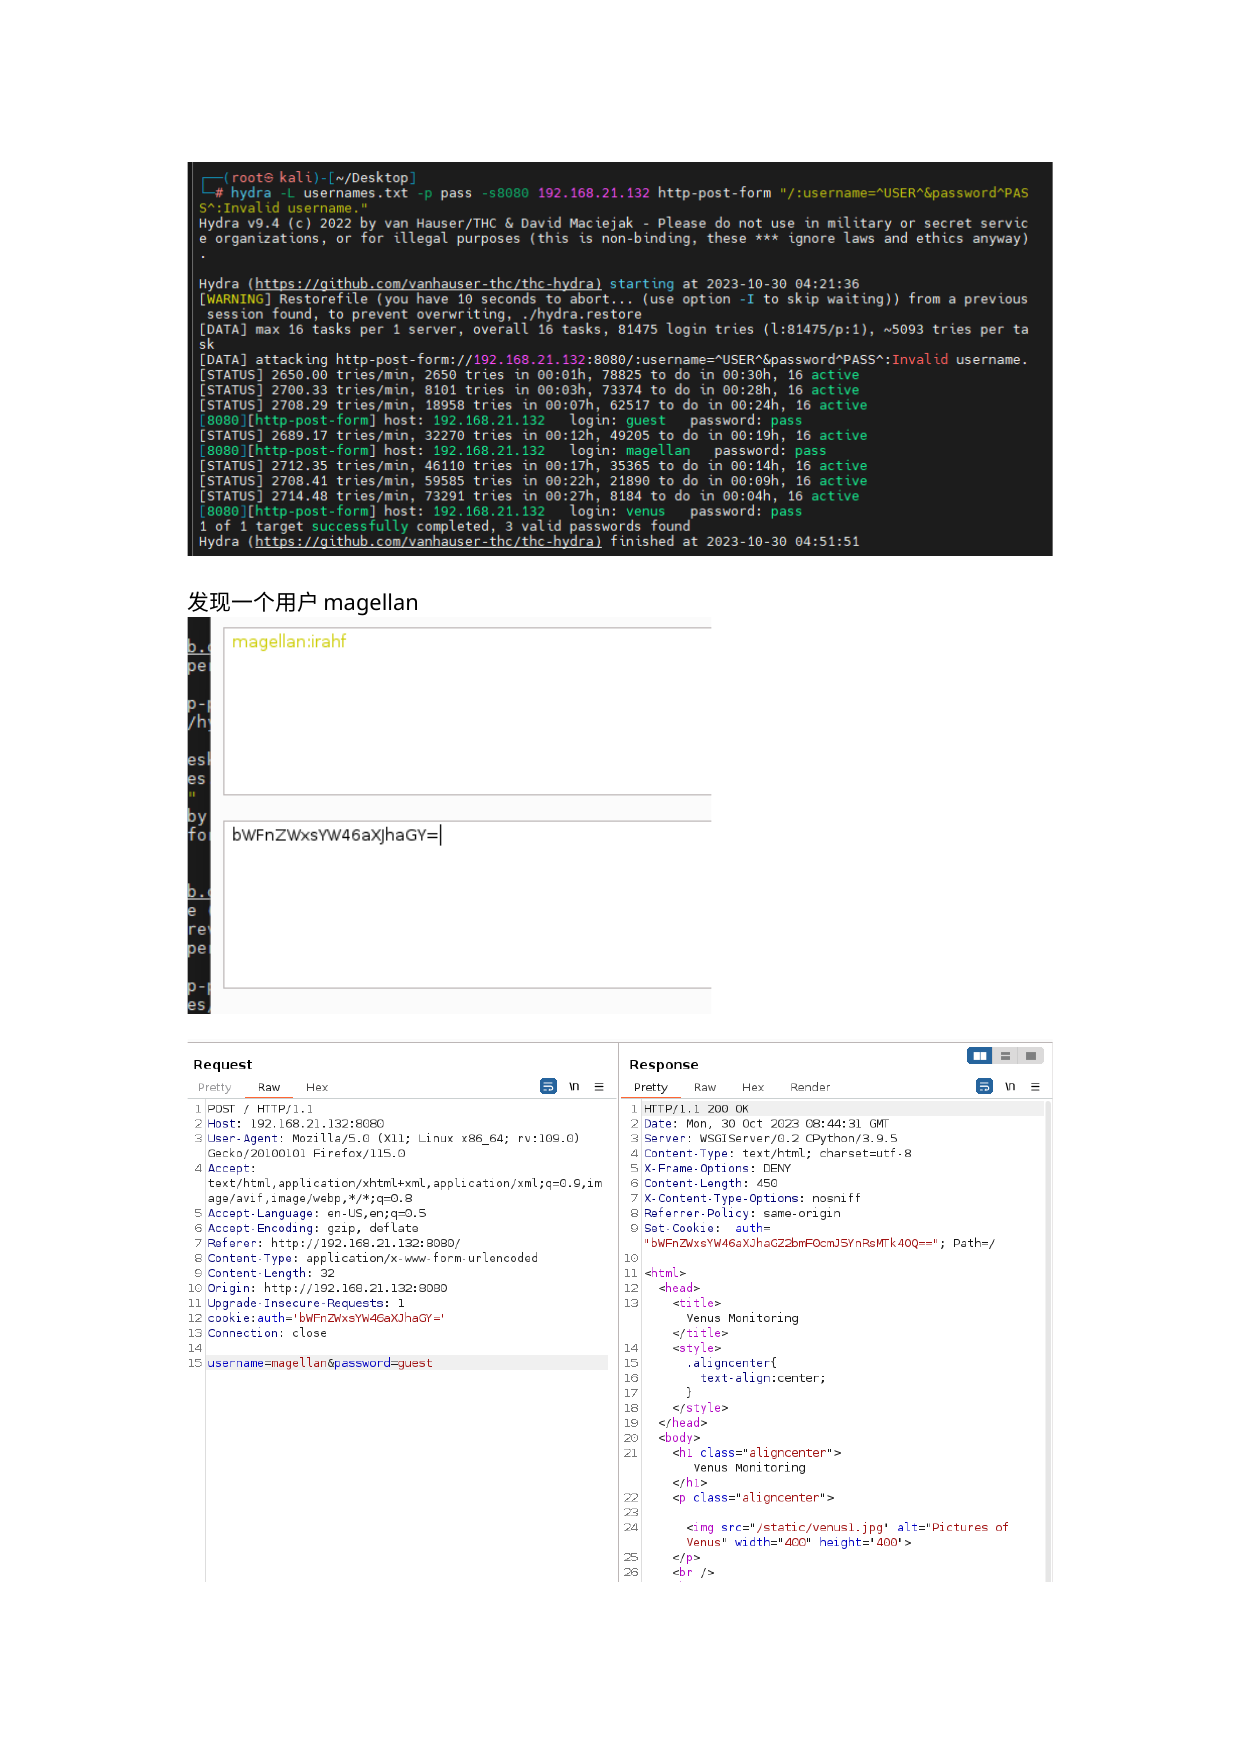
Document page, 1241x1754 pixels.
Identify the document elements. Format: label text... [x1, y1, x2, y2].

picture [187, 162, 1053, 556]
picture [187, 1039, 1053, 1582]
text 发现一个用户magellan [187, 584, 1053, 617]
picture [187, 617, 712, 1014]
